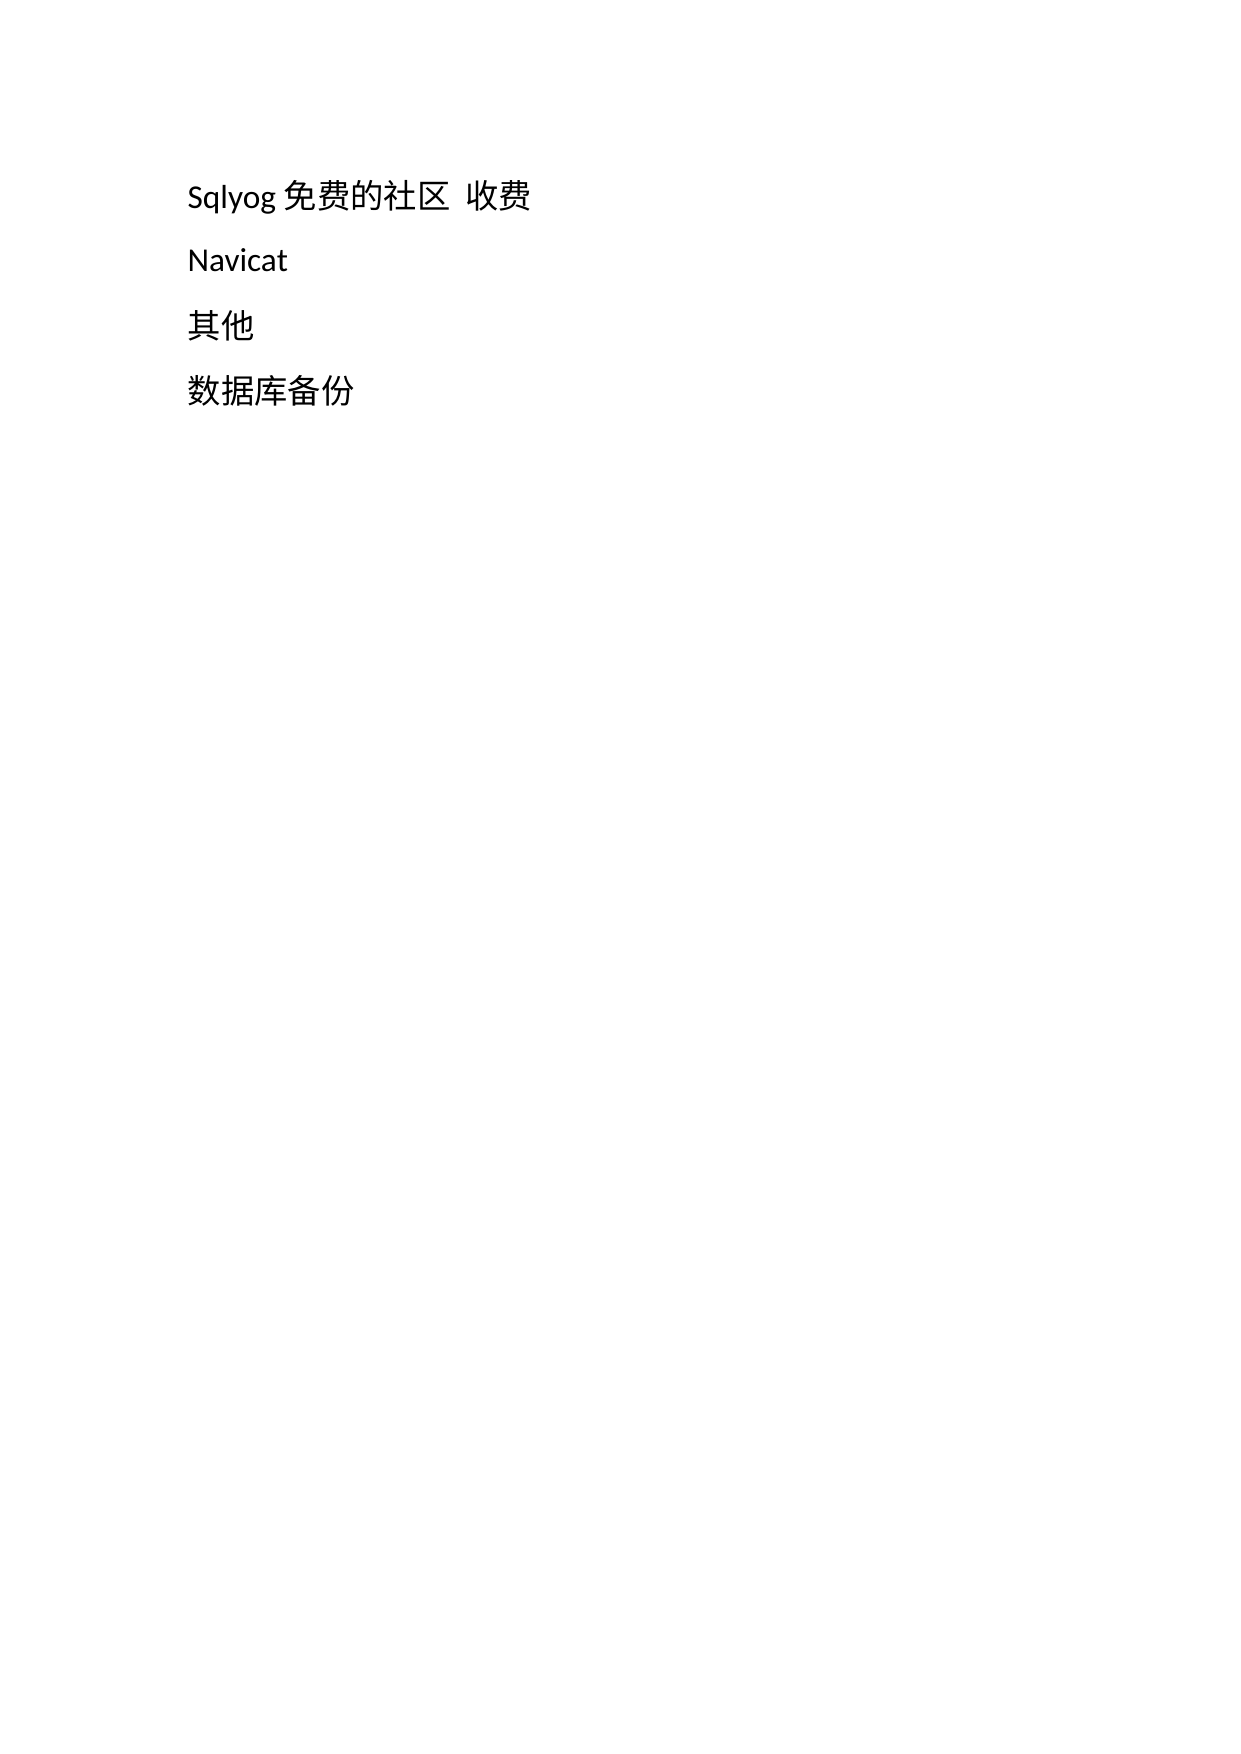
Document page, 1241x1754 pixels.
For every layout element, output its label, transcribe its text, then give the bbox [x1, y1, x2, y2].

text Navicat [187, 227, 1053, 292]
text 数据库备份 [187, 357, 1053, 422]
text Sqlyog 免费的社区 收费 [187, 162, 1053, 227]
text 其他 [187, 292, 1053, 357]
